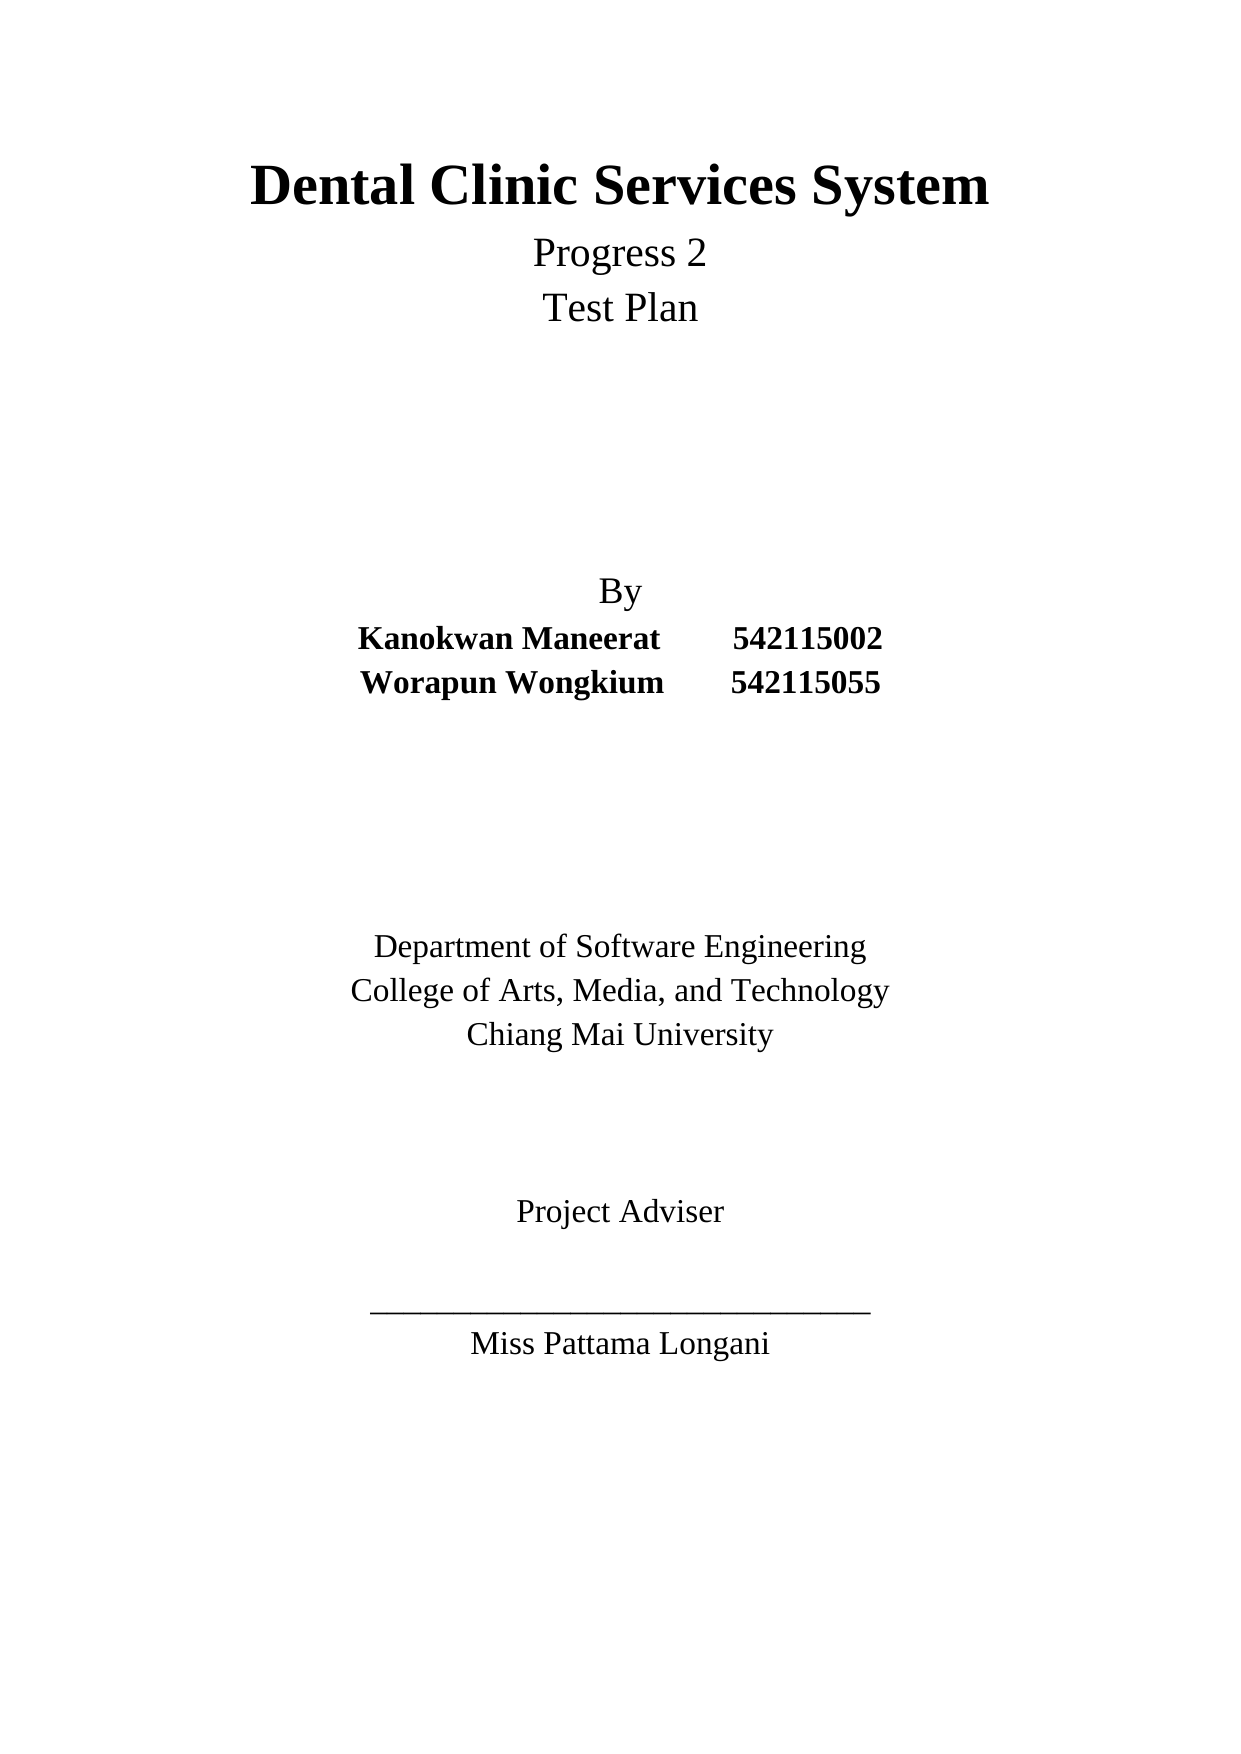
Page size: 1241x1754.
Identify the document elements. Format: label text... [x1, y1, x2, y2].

text Dental Clinic Services System [187, 150, 1053, 217]
text Chiang Mai University [187, 1015, 1053, 1053]
text Worapun Wongkium 542115055 [187, 662, 1053, 701]
text College of Arts, Media, and Technology [187, 971, 1053, 1009]
text Department of Software Engineering [187, 927, 1053, 965]
text ______________________________ [187, 1279, 1053, 1317]
text Kanokwan Maneerat 542115002 [187, 618, 1053, 656]
text Test Plan [187, 282, 1053, 330]
text Project Adviser [187, 1191, 1053, 1229]
text Progress 2 [187, 227, 1053, 275]
text By [187, 568, 1053, 612]
text Miss Pattama Longani [187, 1323, 1053, 1361]
